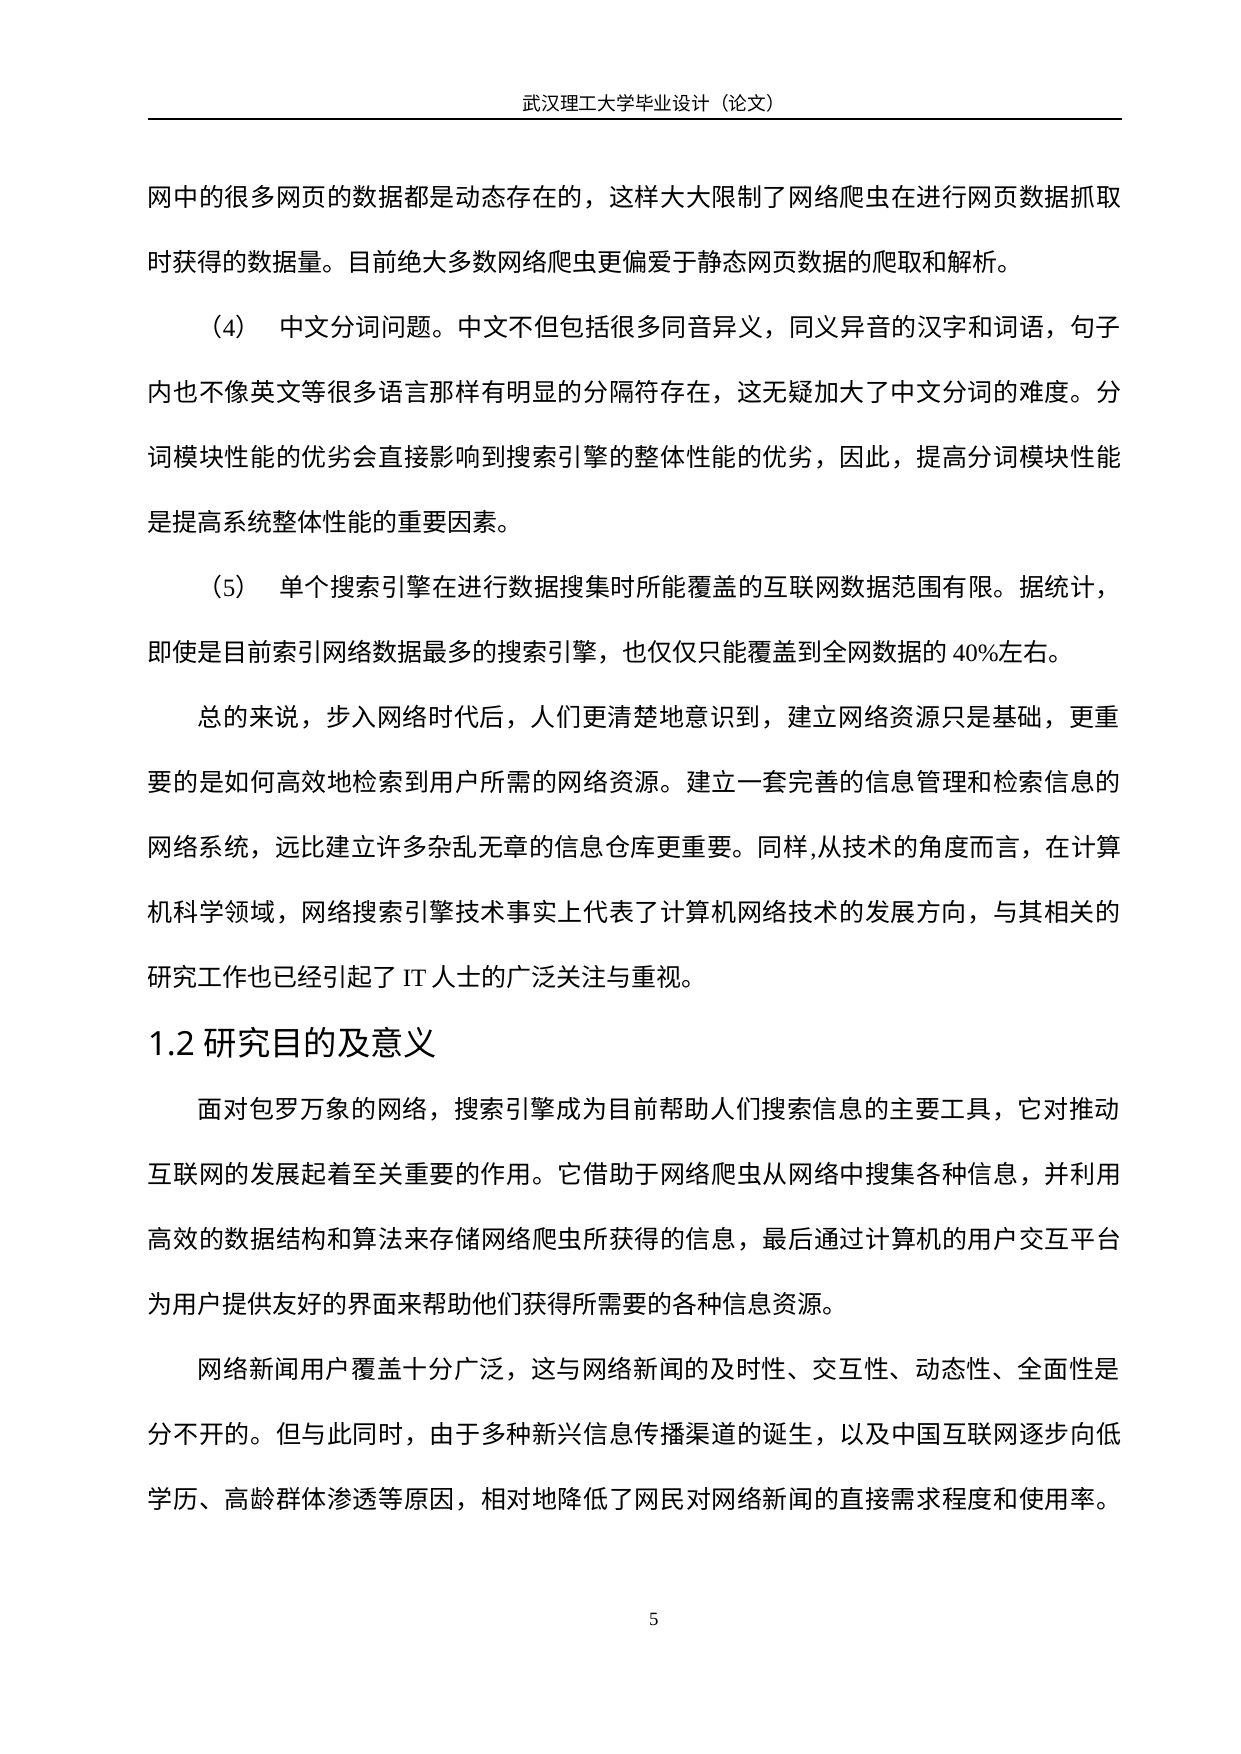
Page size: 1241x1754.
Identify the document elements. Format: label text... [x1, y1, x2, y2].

text 面对包罗万象的网络，搜索引擎成为目前帮助人们搜索信息的主要工具，它对推动互联网的发展起着至关重要的作用。它借助于网络爬虫从网络中搜集各种信息，并利用高效的数据结构和算法来存储网络爬虫所获得的信息，最后通过计算机的用户交互平台为用户提供友好的界面来帮助他们获得所需要的各种信息资源。 [148, 1075, 1122, 1335]
list 总的来说，步入网络时代后，人们更清楚地意识到，建立网络资源只是基础，更重要的是如何高效地检索到用户所需的网络资源。建立一套完善的信息管理和检索信息的网络系统，远比建立许多杂乱无章的信息仓库更重要。同样,从技术的角度而言，在计算机科学领域，网络搜索引擎技术事实上代表了计算机网络技术的发展方向，与其相关的研究工作也已经引起了IT人士的广泛关注与重视。 [148, 683, 1122, 1008]
list 对动态形式的网页解析能力较弱。因为 Ajax，JavaScript 等技术的存在，互联网中的很多网页的数据都是动态存在的，这样大大限制了网络爬虫在进行网页数据抓取时获得的数据量。目前绝大多数网络爬虫更偏爱于静态网页数据的爬取和解析。 [148, 163, 1122, 293]
list 中文分词问题。中文不但包括很多同音异义，同义异音的汉字和词语，句子内也不像英文等很多语言那样有明显的分隔符存在，这无疑加大了中文分词的难度。分词模块性能的优劣会直接影响到搜索引擎的整体性能的优劣，因此，提高分词模块性能是提高系统整体性能的重要因素。 [148, 293, 1122, 553]
subtitle 1.2 研究目的及意义 [148, 1009, 1122, 1074]
list 单个搜索引擎在进行数据搜集时所能覆盖的互联网数据范围有限。据统计，即使是目前索引网络数据最多的搜索引擎，也仅仅只能覆盖到全网数据的40%左右。 [148, 553, 1122, 683]
